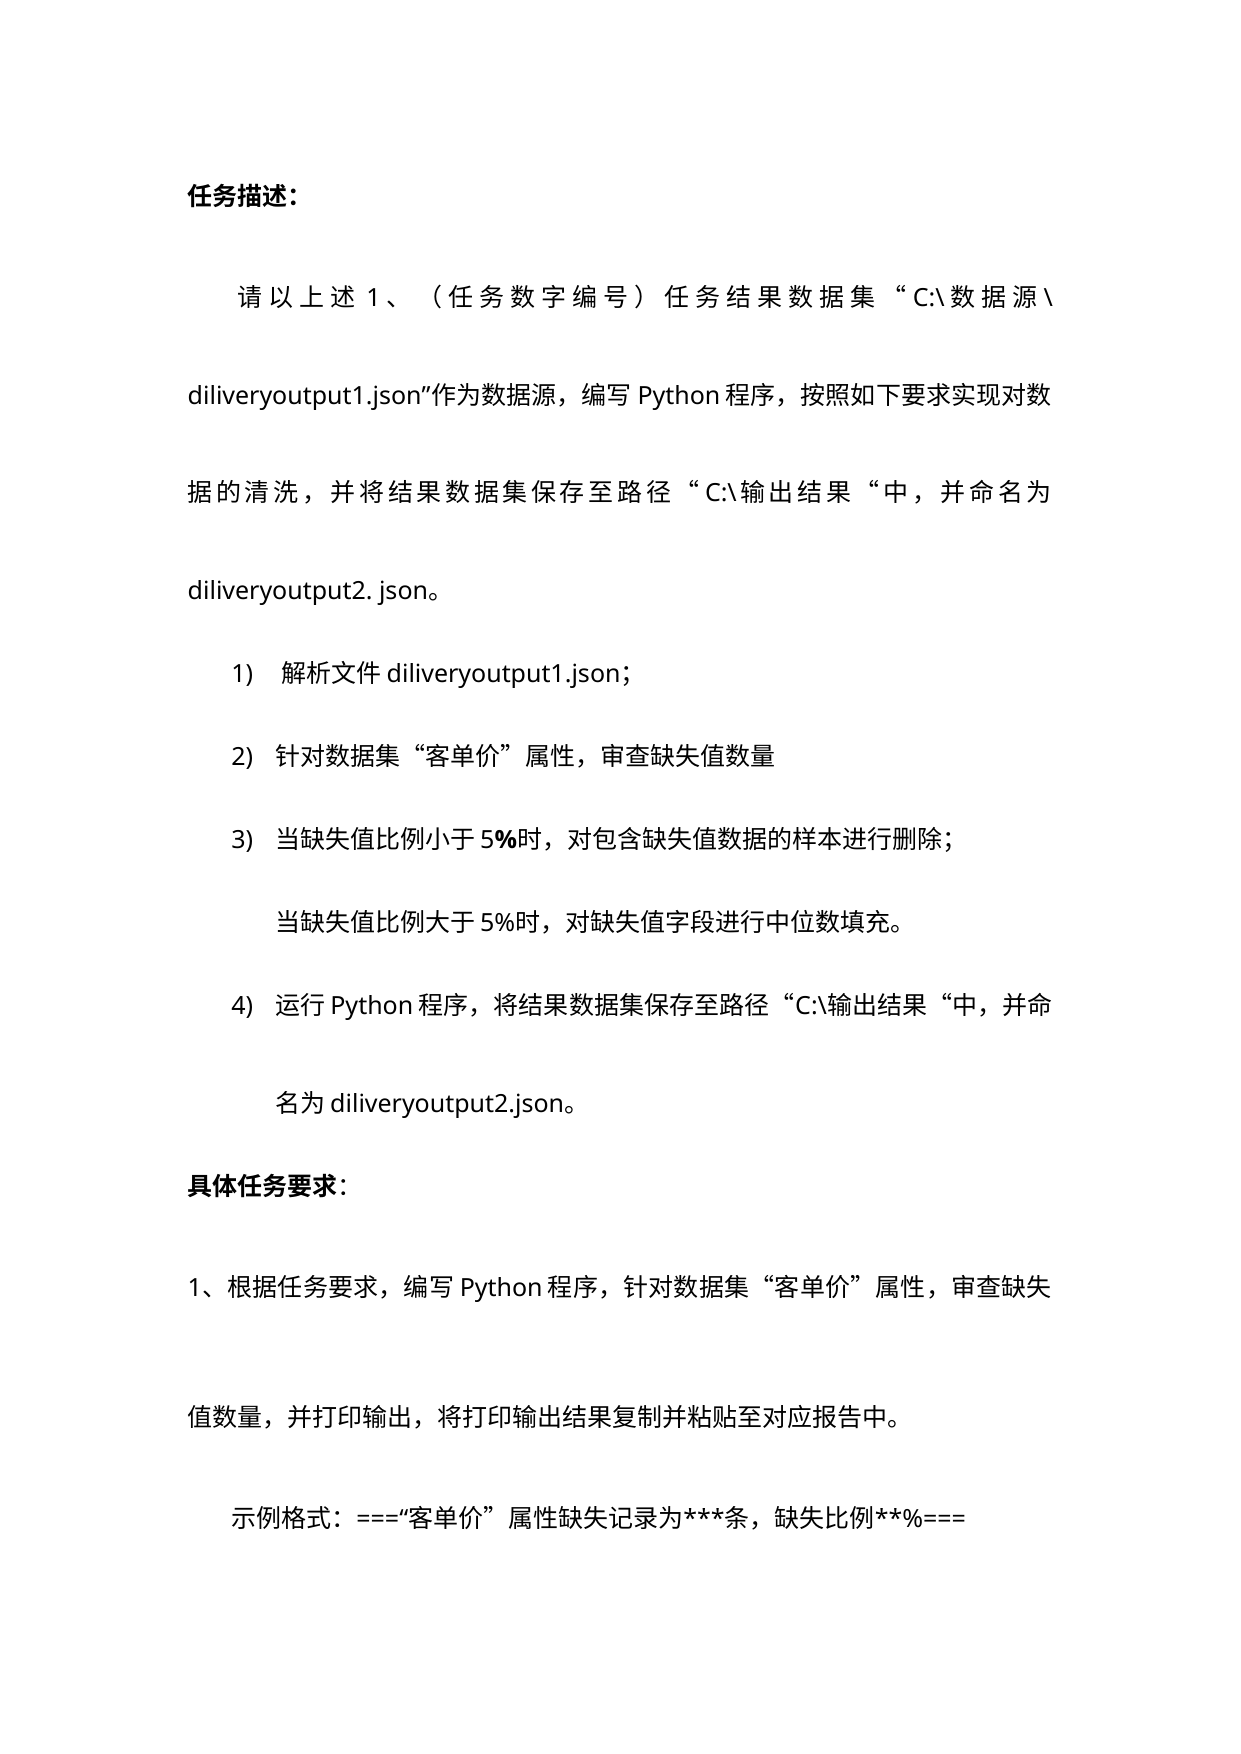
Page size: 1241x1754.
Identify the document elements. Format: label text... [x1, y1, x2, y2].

text 请以上述1、（任务数字编号）任务结果数据集“C:\数据源\diliveryoutput1.json”作为数据源，编写Python程序，按照如下要求实现对数据的清洗，并将结果数据集保存至路径“C:\输出结果“中，并命名为diliveryoutput2. json。 [187, 263, 1053, 621]
list 解析文件diliveryoutput1.json； [231, 639, 1053, 704]
text 具体任务要求： [187, 1152, 1053, 1217]
list 示例格式：===“客单价”属性缺失记录为***条，缺失比例**%=== [231, 1484, 1053, 1549]
list 针对数据集“客单价”属性，审查缺失值数量 [231, 722, 1053, 787]
list 当缺失值比例小于5%时，对包含缺失值数据的样本进行删除； [231, 805, 1053, 870]
text 任务描述： [187, 162, 1053, 227]
text 1、根据任务要求，编写Python程序，针对数据集“客单价”属性，审查缺失值数量，并打印输出，将打印输出结果复制并粘贴至对应报告中。 [187, 1253, 1053, 1448]
list 运行Python程序，将结果数据集保存至路径“C:\输出结果“中，并命名为diliveryoutput2.json。 [231, 971, 1053, 1134]
list 当缺失值比例大于5%时，对缺失值字段进行中位数填充。 [275, 888, 1053, 953]
